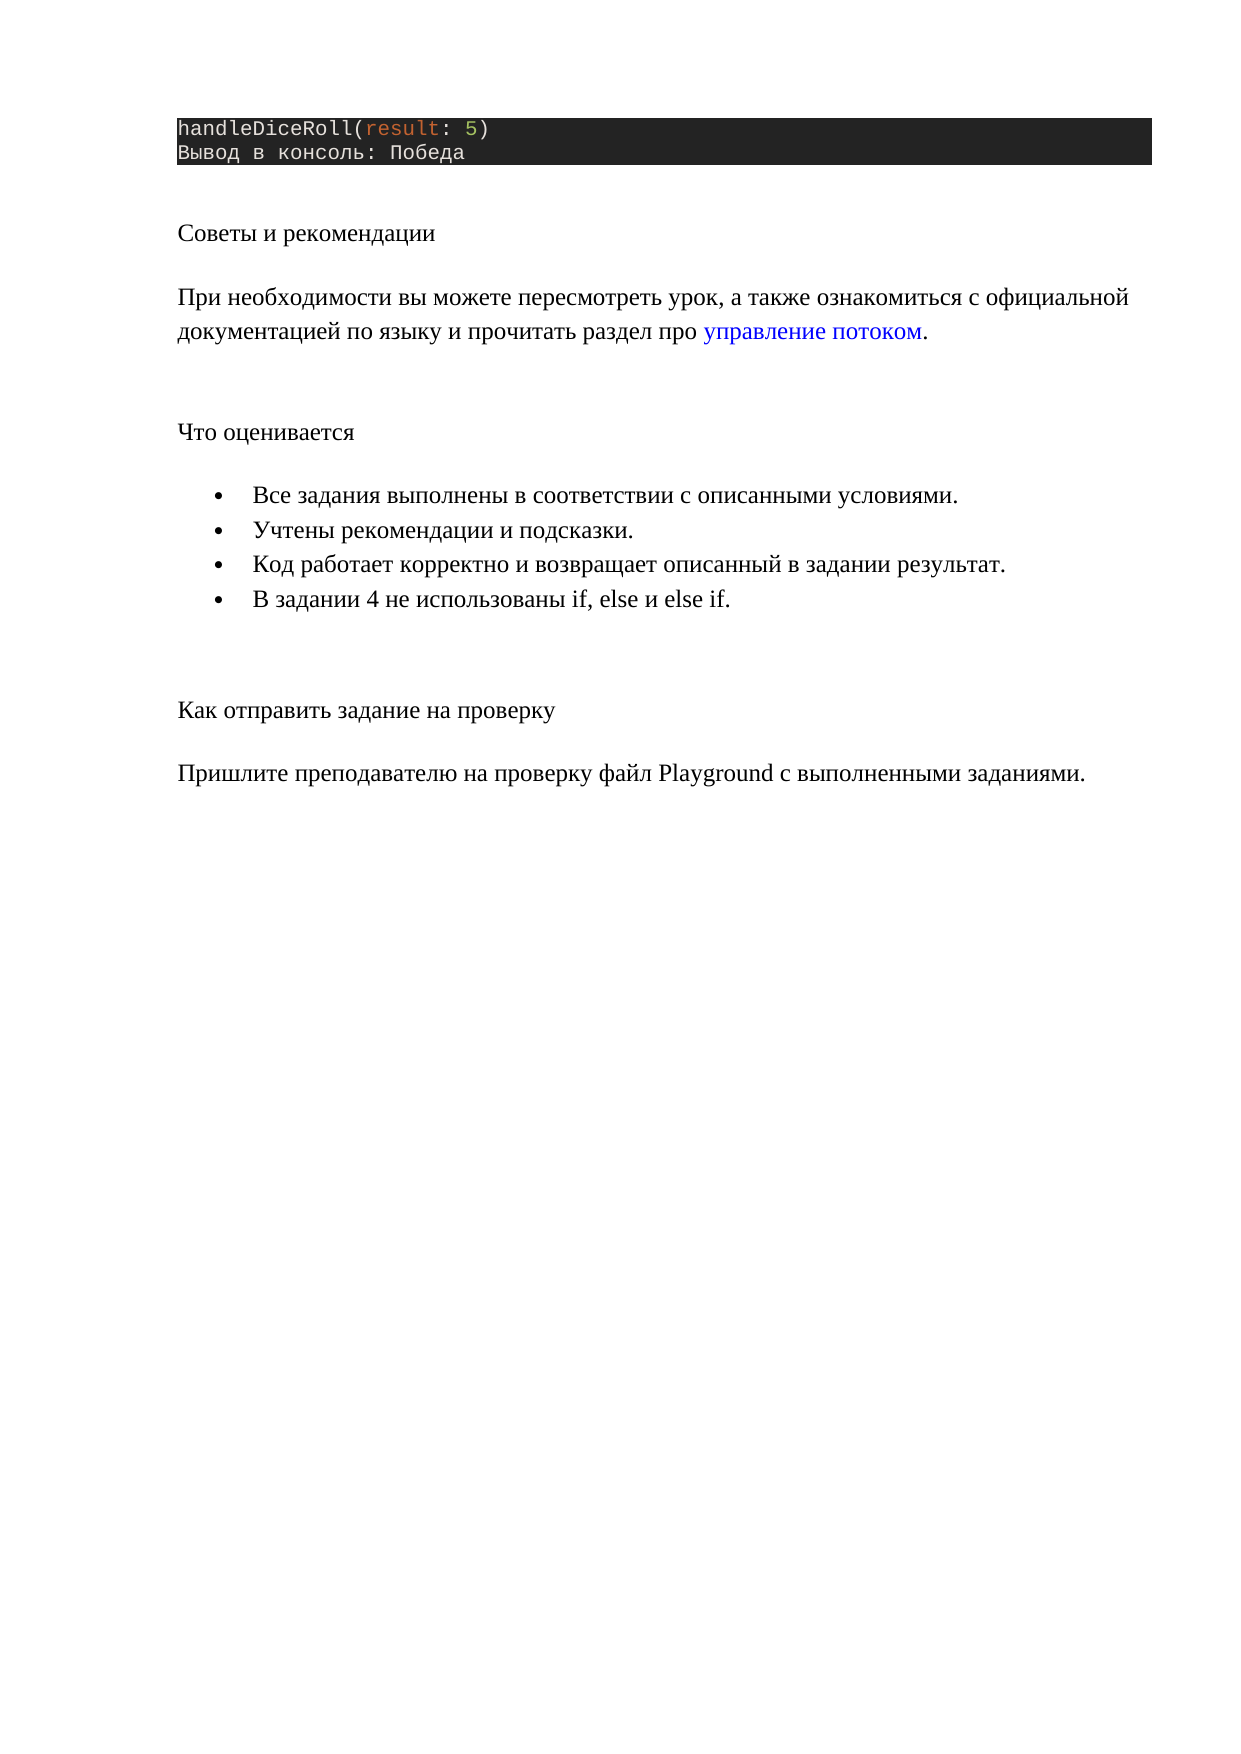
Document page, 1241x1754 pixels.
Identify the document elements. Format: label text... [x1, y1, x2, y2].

list Все задания выполнены в соответствии с описанными условиями. [215, 475, 1152, 509]
list Код работает корректно и возвращает описанный в задании результат. [215, 544, 1152, 578]
list В задании 4 не использованы if, else и else if. [215, 578, 1152, 612]
text При необходимости вы можете пересмотреть урок, а также ознакомиться с официальной документацией по языку и прочитать раздел про управление потоком. [177, 276, 1152, 345]
text Что оценивается [177, 417, 1152, 446]
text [177, 118, 1152, 165]
text Как отправить задание на проверку [177, 695, 1152, 723]
list Учтены рекомендации и подсказки. [215, 509, 1152, 544]
text Пришлите преподавателю на проверку файл Playground с выполненными заданиями. [177, 753, 1152, 787]
text Советы и рекомендации [177, 218, 1152, 247]
